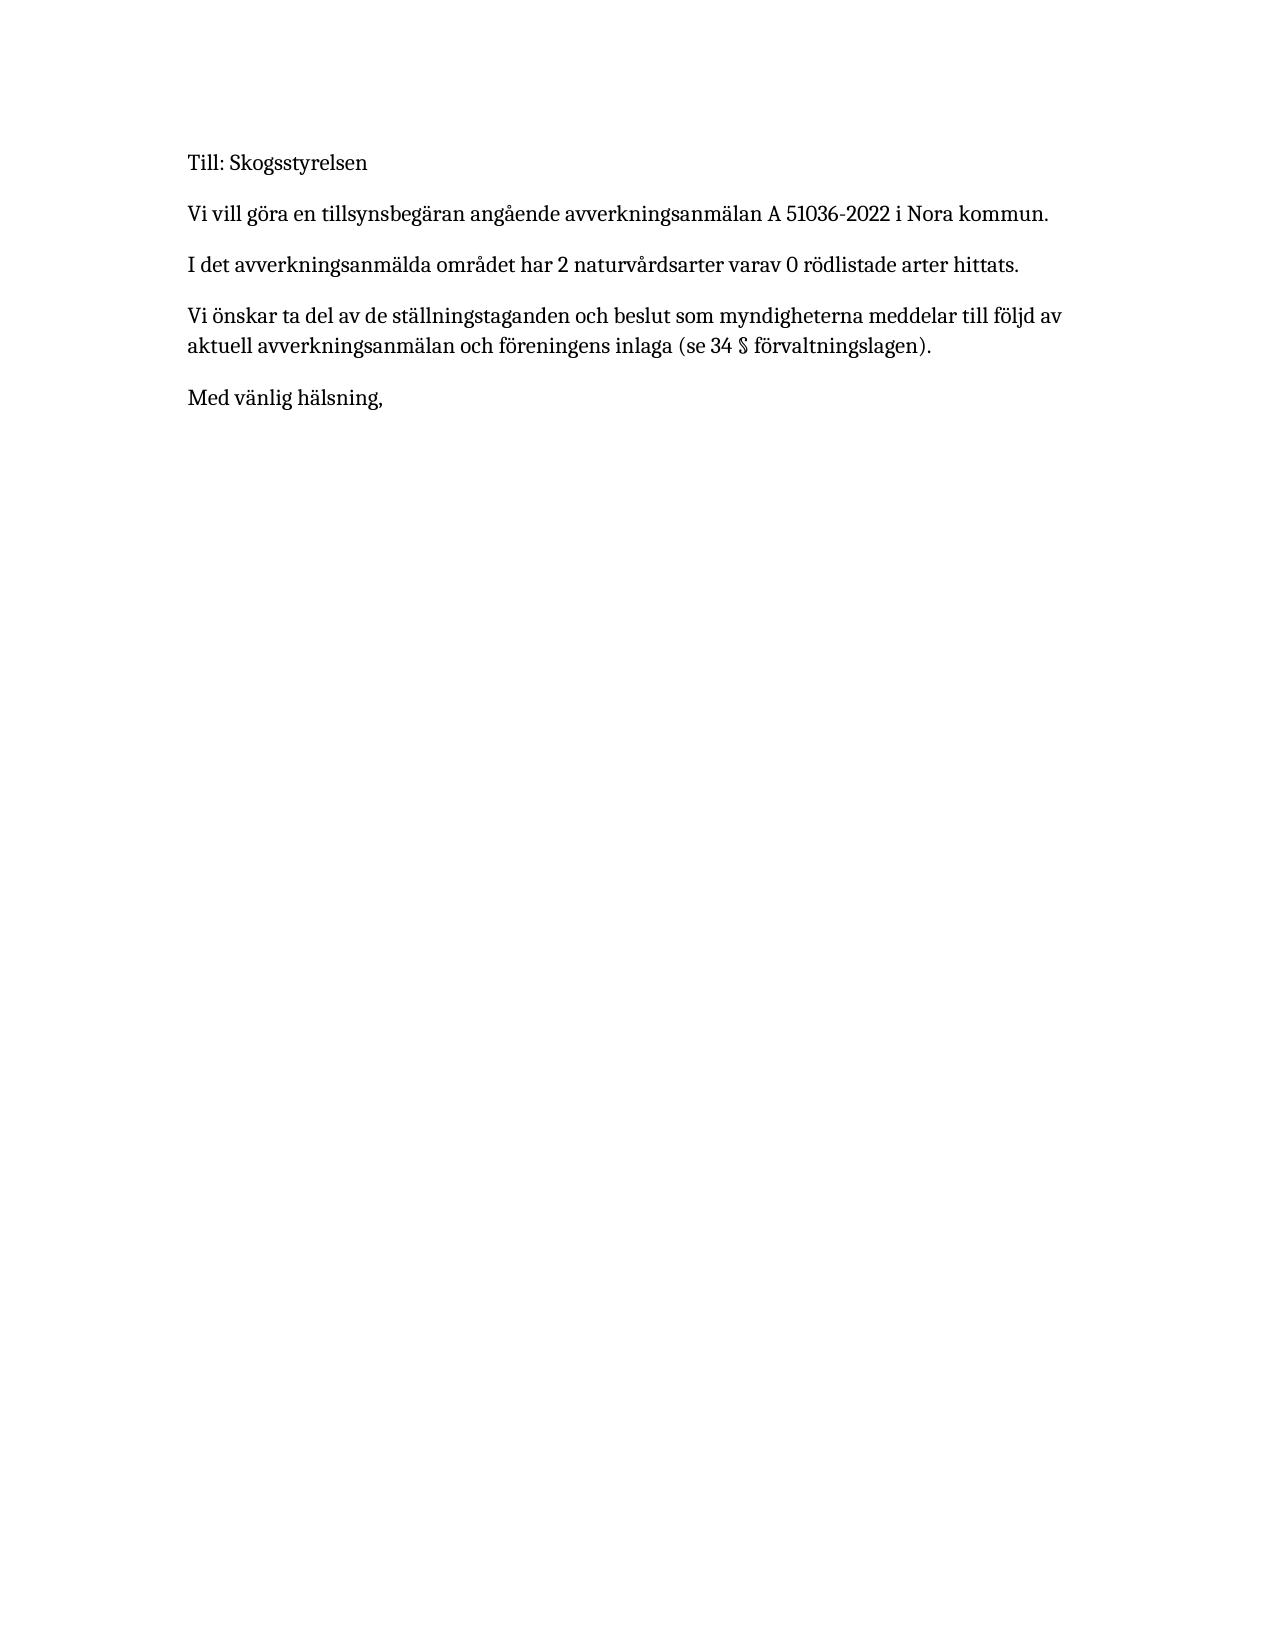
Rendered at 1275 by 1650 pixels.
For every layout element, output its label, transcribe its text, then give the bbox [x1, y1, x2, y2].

text Med vänlig hälsning, [187, 384, 1087, 441]
text Vi vill göra en tillsynsbegäran angående avverkningsanmälan A 51036-2022 i Nora kommun. [187, 201, 1087, 227]
text Till: Skogsstyrelsen [187, 150, 1087, 176]
text I det avverkningsanmälda området har 2 naturvårdsarter varav 0 rödlistade arter hittats. [187, 252, 1087, 278]
text Vi önskar ta del av de ställningstaganden och beslut som myndigheterna meddelar till följd av aktuell avverkningsanmälan och föreningens inlaga (se 34 § förvaltningslagen). [187, 303, 1087, 360]
